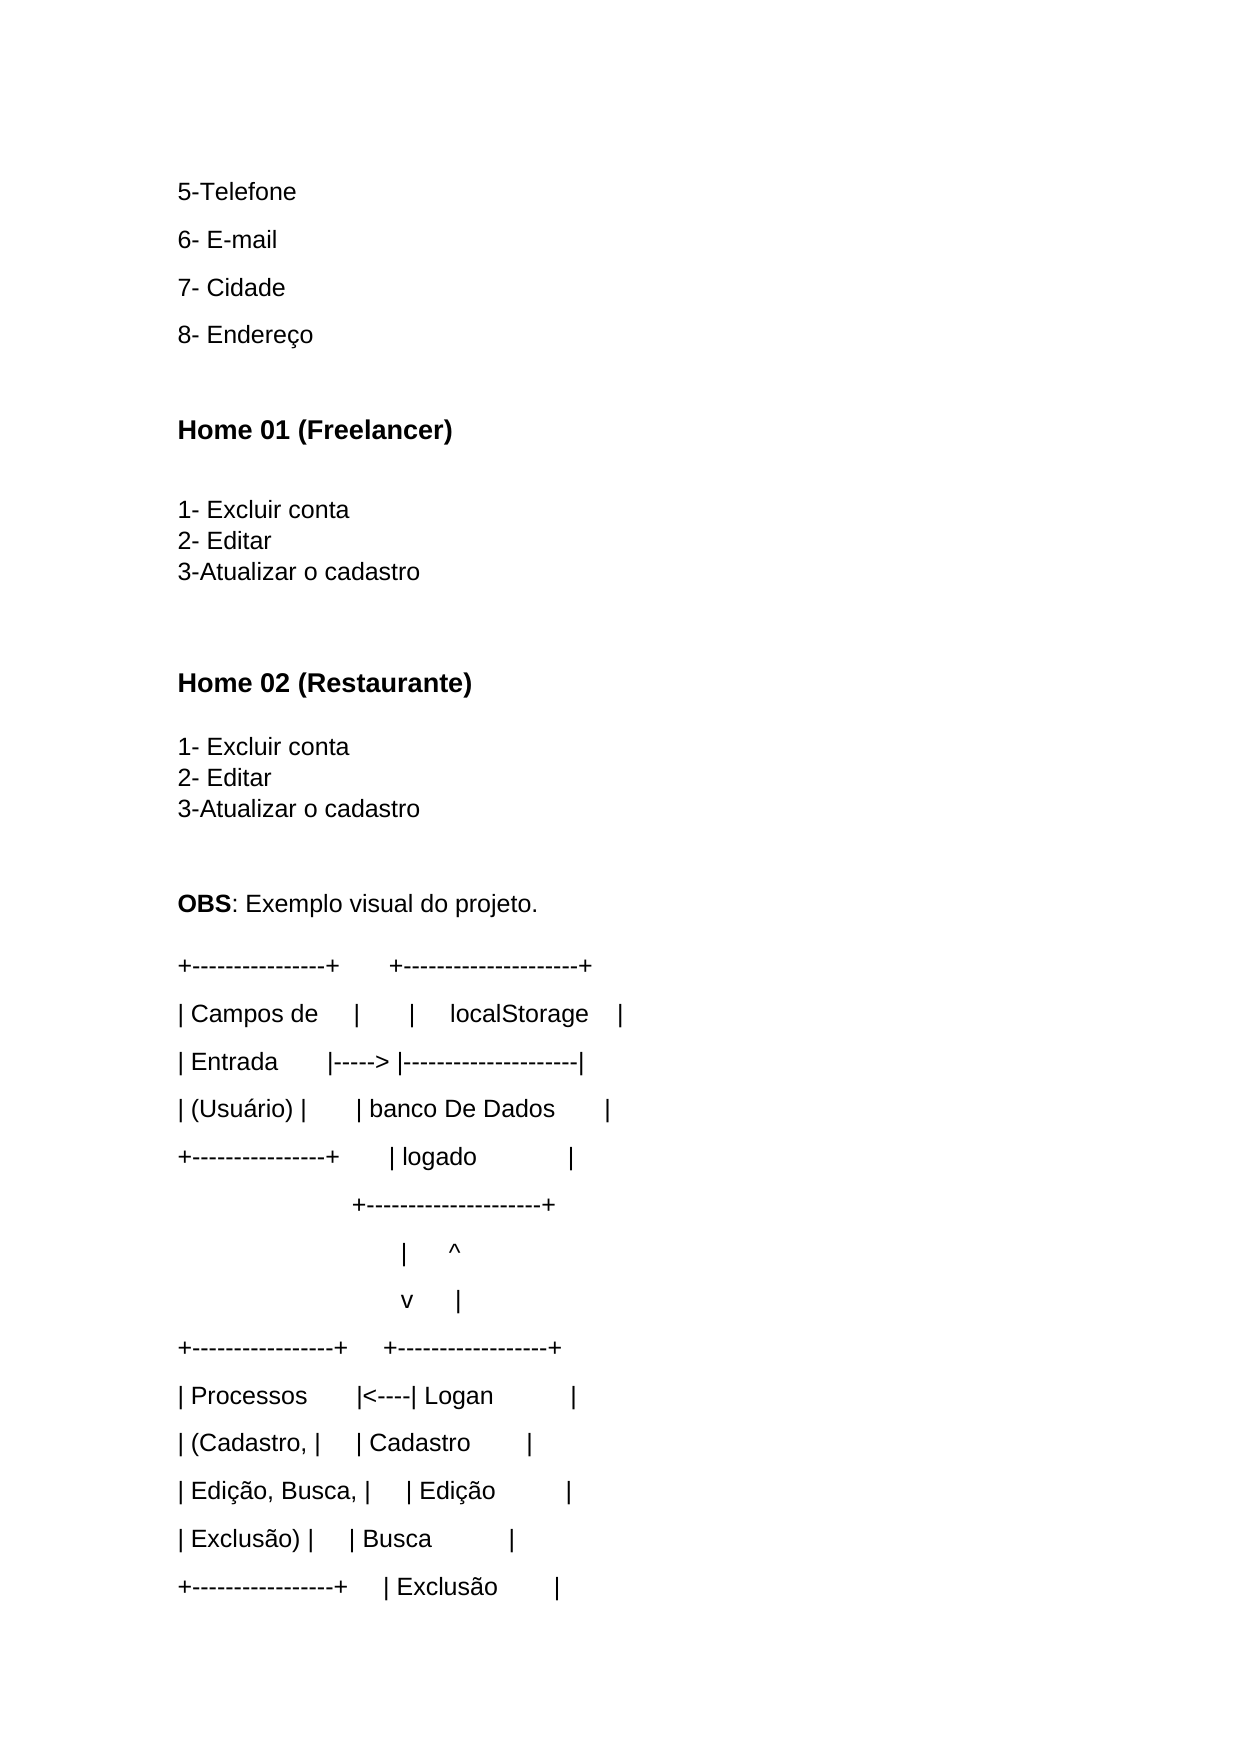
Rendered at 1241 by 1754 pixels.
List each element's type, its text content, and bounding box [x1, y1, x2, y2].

text 1- Excluir conta 2- Editar 3-Atualizar o cadastro [177, 464, 1122, 586]
text | Campos de | | localStorage | [177, 999, 1122, 1028]
text OBS: Exemplo visual do projeto. +----------------+ +---------------------+ [177, 889, 1122, 980]
text | Edição, Busca, | | Edição | [177, 1476, 1122, 1505]
text | (Cadastro, | | Cadastro | [177, 1428, 1122, 1457]
text +-----------------+ +------------------+ [177, 1333, 1122, 1362]
text | Entrada |-----> |---------------------| [177, 1047, 1122, 1076]
text 7- Cidade [177, 273, 1122, 301]
text +---------------------+ [177, 1190, 1122, 1219]
text +----------------+ | logado | [177, 1142, 1122, 1171]
text 8- Endereço Home 01 (Freelancer) [177, 320, 1122, 445]
text 5-Telefone [177, 177, 1122, 206]
text 6- E-mail [177, 225, 1122, 254]
text | ^ [177, 1238, 1122, 1266]
text | (Usuário) | | banco De Dados | [177, 1094, 1122, 1123]
text +-----------------+ | Exclusão | [177, 1572, 1122, 1600]
text Home 02 (Restaurante) 1- Excluir conta 2- Editar 3-Atualizar o cadastro [177, 605, 1122, 823]
text | Exclusão) | | Busca | [177, 1524, 1122, 1553]
text | Processos |<----| Logan | [177, 1381, 1122, 1409]
text v | [177, 1285, 1122, 1314]
